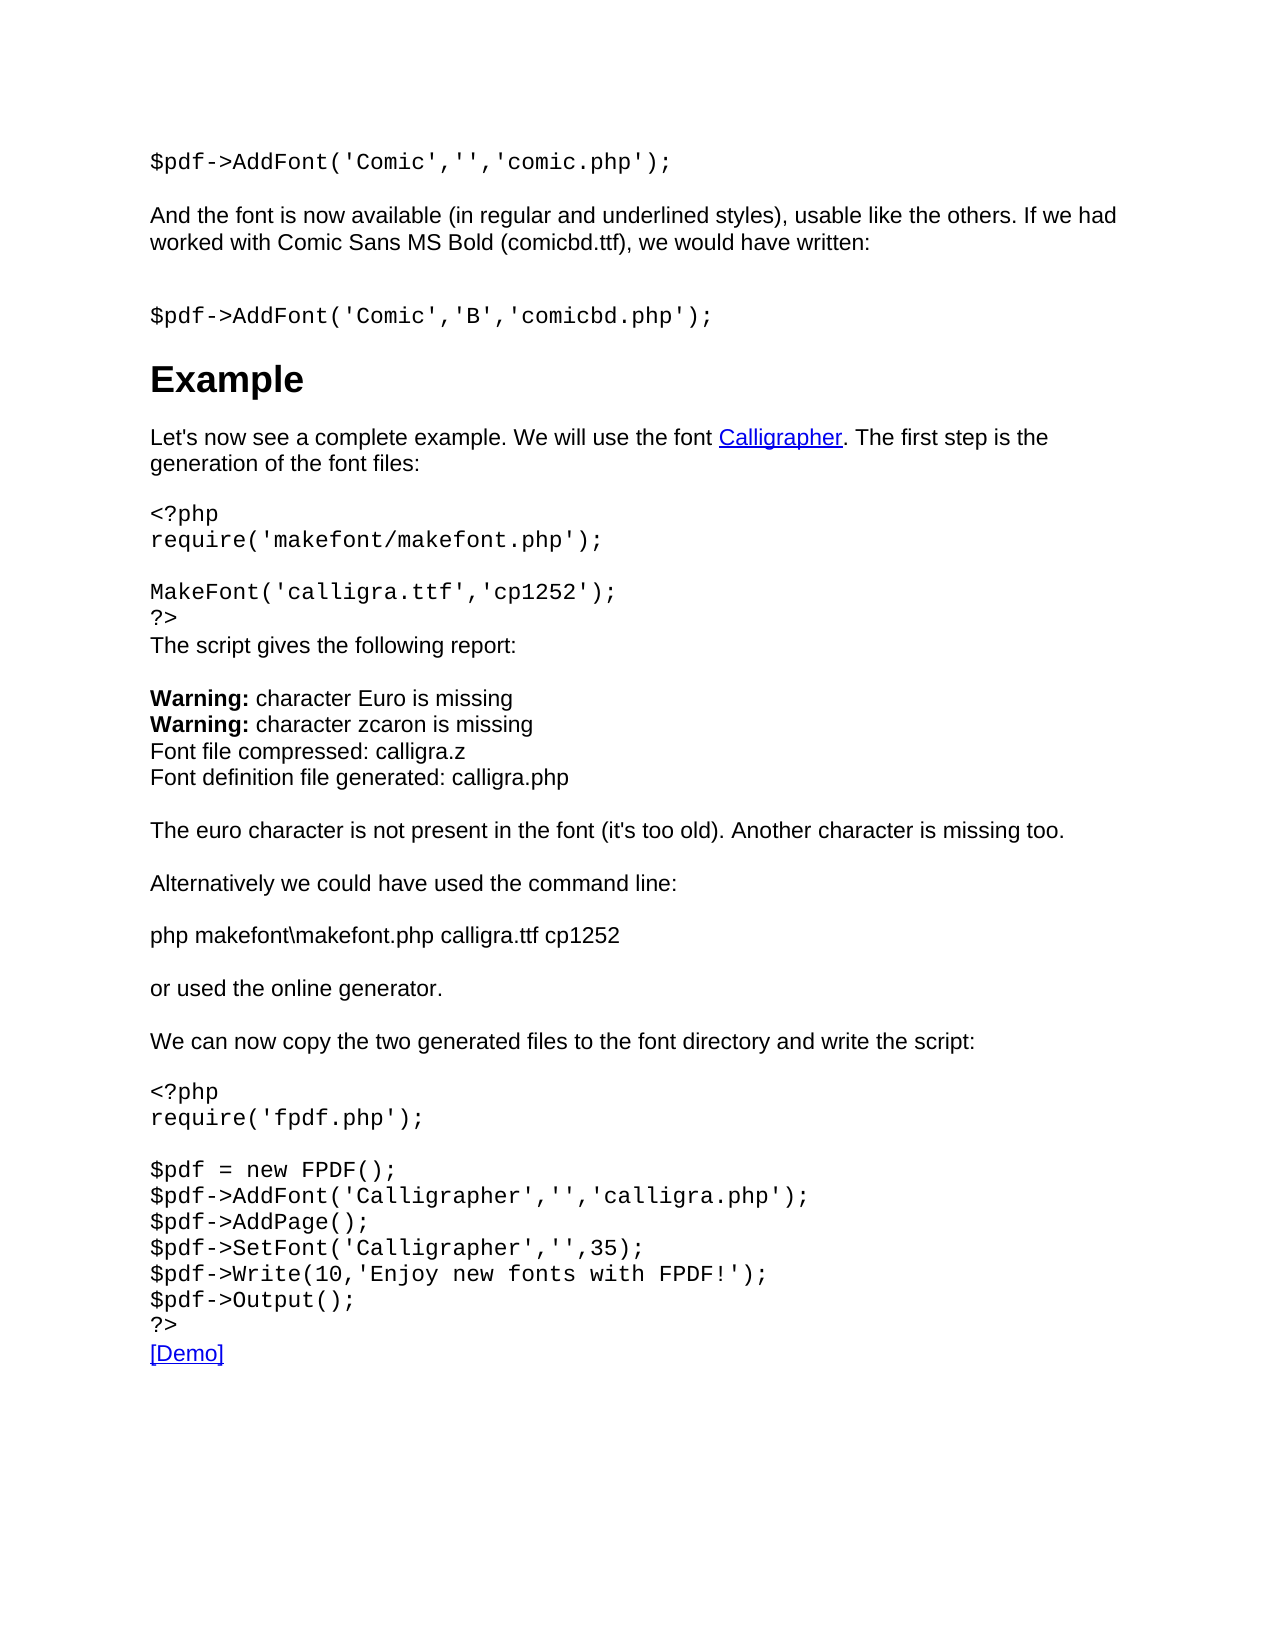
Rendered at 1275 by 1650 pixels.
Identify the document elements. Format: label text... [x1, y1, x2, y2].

text The script gives the following report: [150, 632, 1125, 659]
text <?php require('fpdf.php'); $pdf = new FPDF(); $pdf->AddFont('Calligrapher','','calligra.php'); $pdf->AddPage(); $pdf->SetFont('Calligrapher','',35); $pdf->Write(10,'Enjoy new fonts with FPDF!'); $pdf->Output(); ?> [150, 1080, 1125, 1340]
text [Demo] [150, 1340, 1125, 1366]
text $pdf->AddFont('Comic','B','comicbd.php'); [150, 305, 1125, 357]
text The euro character is not present in the font (it's too old). Another character is missing too. [150, 817, 1125, 843]
text We can now copy the two generated files to the font directory and write the script: [150, 1028, 1125, 1054]
text or used the online generator. [150, 975, 1125, 1001]
text php makefont\makefont.php calligra.ttf cp1252 [150, 922, 1125, 949]
text Warning: character zcaron is missing [150, 711, 1125, 738]
text Let's now see a complete example. We will use the font Calligrapher. The first step is the generation of the font files: [150, 424, 1125, 476]
subtitle Example [150, 357, 1125, 400]
text $pdf->AddFont('Comic','','comic.php'); [150, 150, 1125, 202]
text <?php require('makefont/makefont.php'); MakeFont('calligra.ttf','cp1252'); ?> [150, 503, 1125, 632]
text Font file compressed: calligra.z [150, 738, 1125, 764]
text And the font is now available (in regular and underlined styles), usable like the others. If we had worked with Comic Sans MS Bold (comicbd.ttf), we would have written: [150, 202, 1125, 255]
text Alternatively we could have used the command line: [150, 869, 1125, 896]
text Warning: character Euro is missing [150, 685, 1125, 711]
text Font definition file generated: calligra.php [150, 764, 1125, 791]
